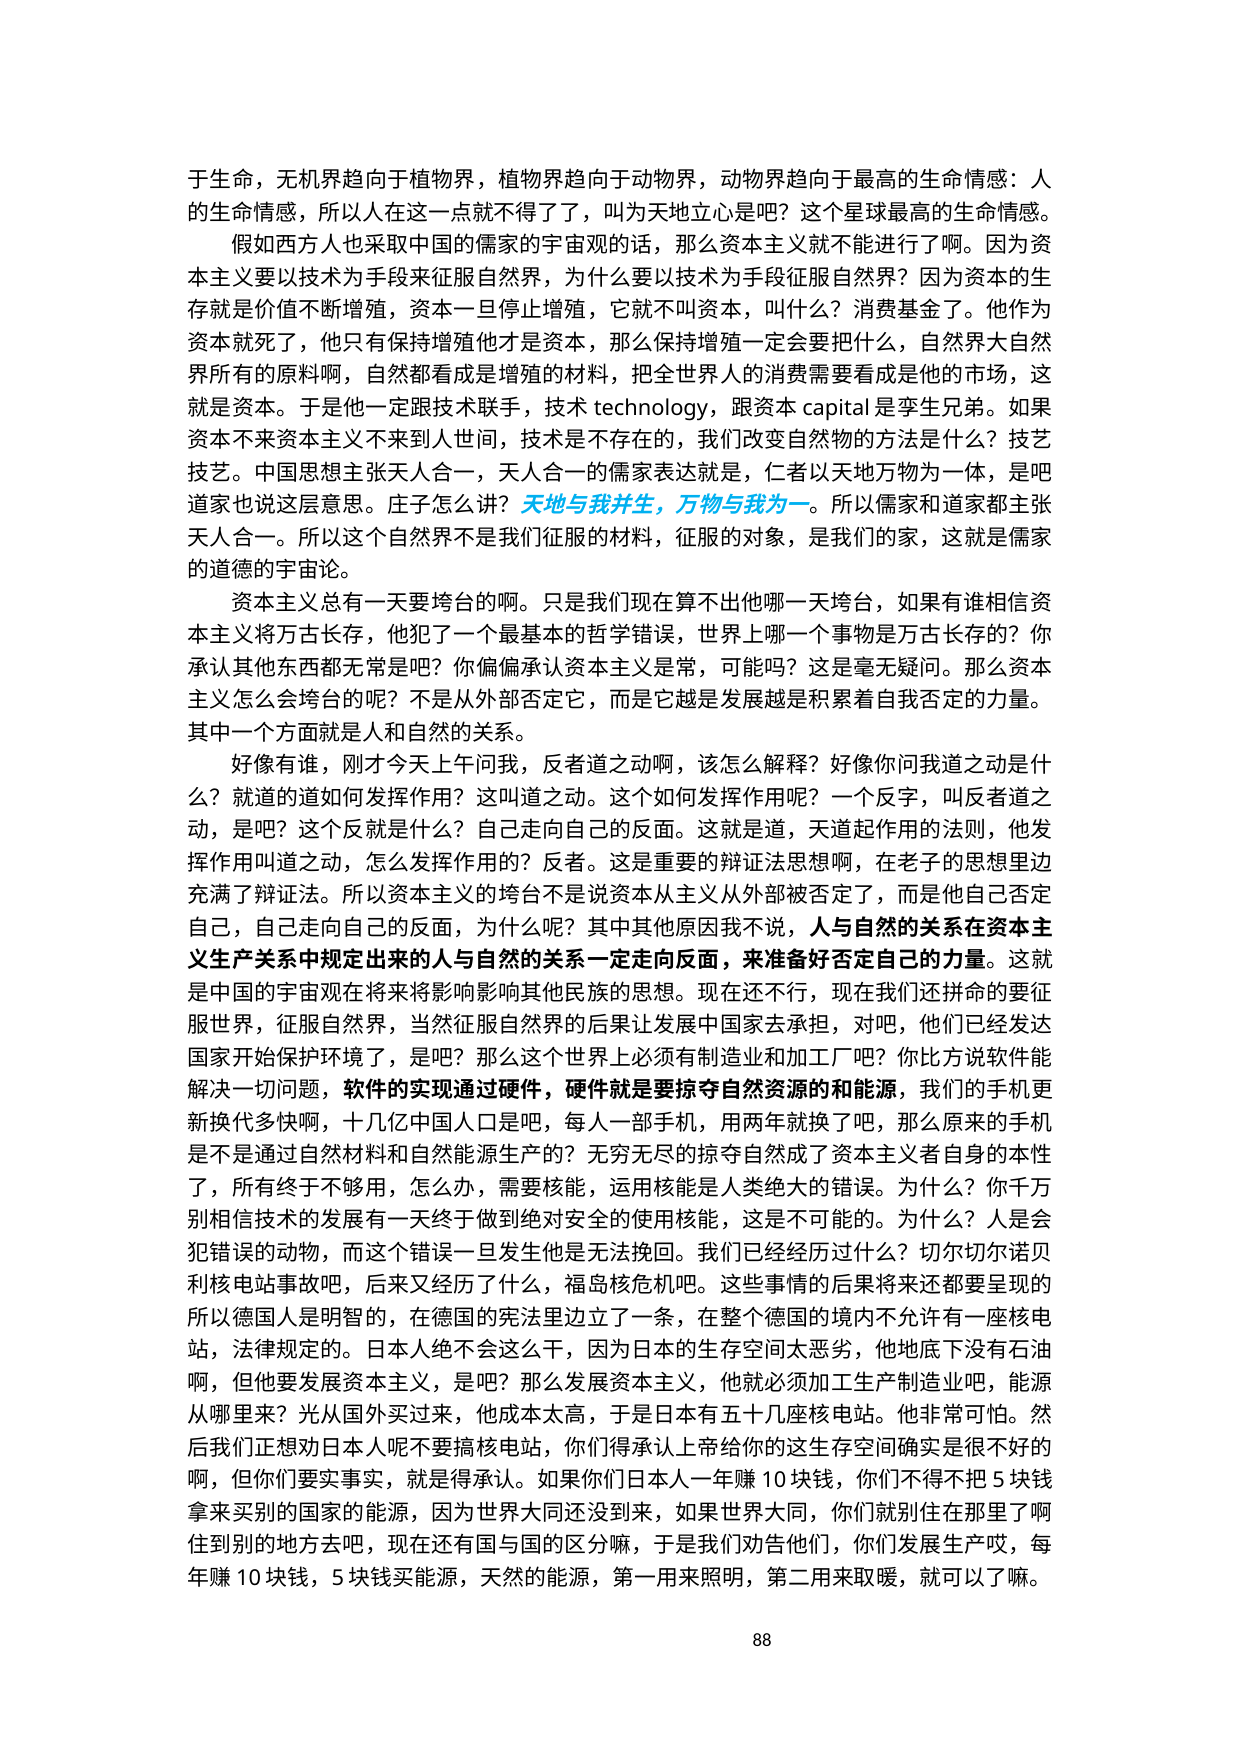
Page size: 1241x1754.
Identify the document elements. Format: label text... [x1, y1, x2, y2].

text 资本主义总有一天要垮台的啊。只是我们现在算不出他哪一天垮台，如果有谁相信资本主义将万古长存，他犯了一个最基本的哲学错误，世界上哪一个事物是万古长存的？你承认其他东西都无常是吧？你偏偏承认资本主义是常，可能吗？这是毫无疑问。那么资本主义怎么会垮台的呢？不是从外部否定它，而是它越是发展越是积累着自我否定的力量。其中一个方面就是人和自然的关系。 [187, 584, 1053, 747]
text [187, 162, 1053, 227]
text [187, 747, 1053, 1592]
text 假如西方人也采取中国的儒家的宇宙观的话，那么资本主义就不能进行了啊。因为资本主义要以技术为手段来征服自然界，为什么要以技术为手段征服自然界？因为资本的生存就是价值不断增殖，资本一旦停止增殖，它就不叫资本，叫什么？消费基金了。他作为资本就死了，他只有保持增殖他才是资本，那么保持增殖一定会要把什么，自然界大自然界所有的原料啊，自然都看成是增殖的材料，把全世界人的消费需要看成是他的市场，这就是资本。于是他一定跟技术联手，技术technology，跟资本capital是孪生兄弟。如果资本不来资本主义不来到人世间，技术是不存在的，我们改变自然物的方法是什么？技艺，技艺。中国思想主张天人合一，天人合一的儒家表达就是，仁者以天地万物为一体，是吧。道家也说这层意思。庄子怎么讲？天地与我并生，万物与我为一。所以儒家和道家都主张天人合一。所以这个自然界不是我们征服的材料，征服的对象，是我们的家，这就是儒家的道德的宇宙论。 [187, 227, 1053, 584]
